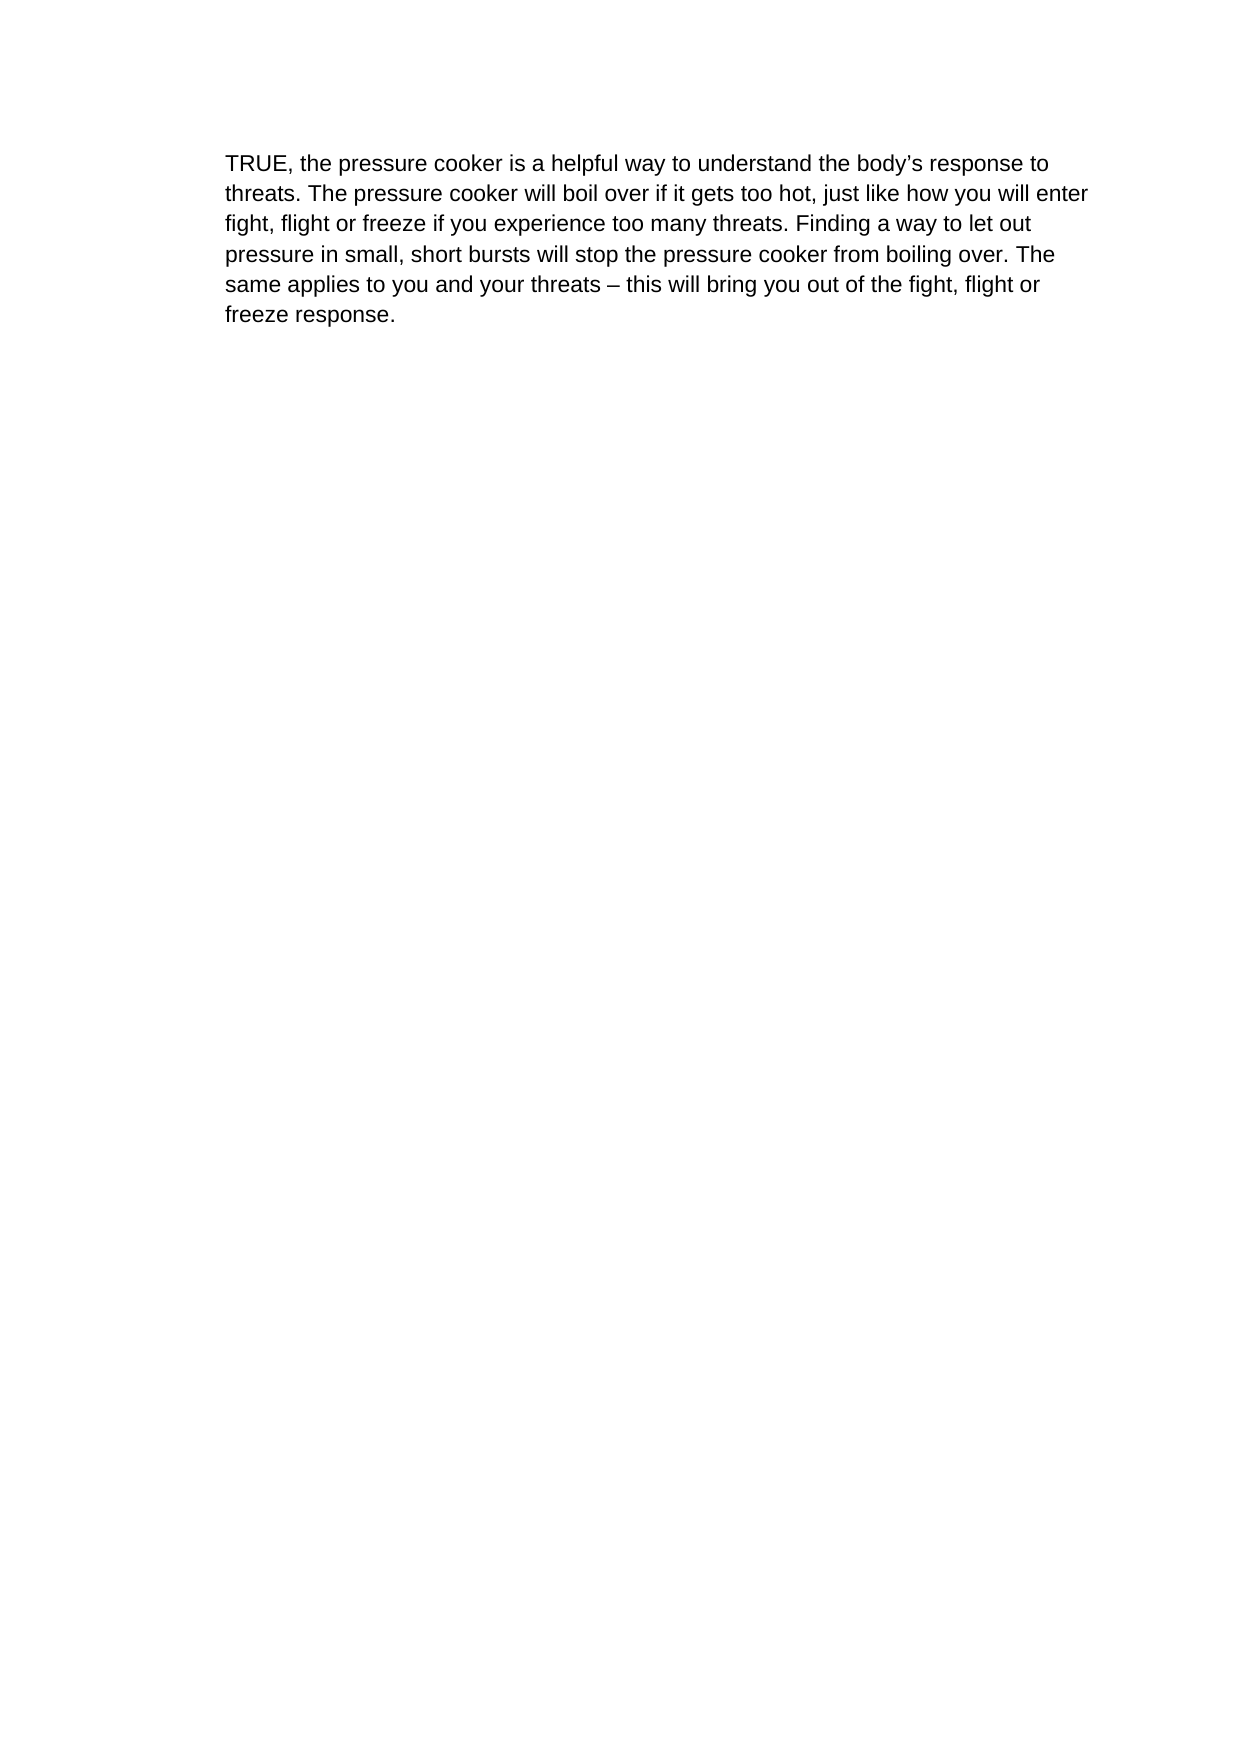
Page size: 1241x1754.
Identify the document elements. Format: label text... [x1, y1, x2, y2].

text TRUE, the pressure cooker is a helpful way to understand the body’s response to threats. The pressure cooker will boil over if it gets too hot, just like how you will enter fight, flight or freeze if you experience too many threats. Finding a way to let out pressure in small, short bursts will stop the pressure cooker from boiling over. The same applies to you and your threats – this will bring you out of the fight, flight or freeze response. [225, 150, 1090, 327]
